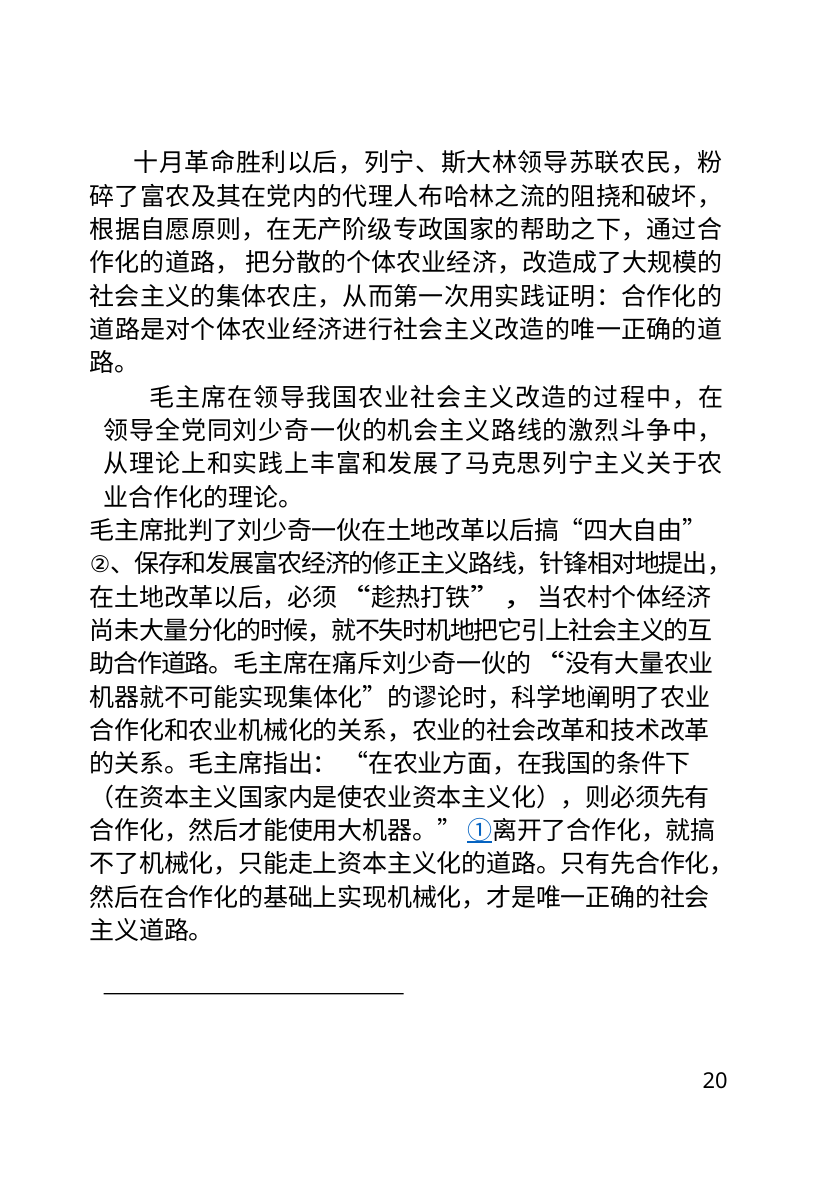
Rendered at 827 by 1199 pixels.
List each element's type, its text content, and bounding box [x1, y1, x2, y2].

text ②、保存和发展富农经济的修正主义路线，针锋相对地提出，在土地改革以后，必须“趁热打铁”，当农村个体经济尚未大量分化的时候，就不失时机地把它引上社会主义的互助合作道路。毛主席在痛斥刘少奇一伙的“没有大量农业机器就不可能实现集体化”的谬论时，科学地阐明了农业合作化和农业机械化的关系，农业的社会改革和技术改革的关系。毛主席指出： “在农业方面，在我国的条件下（在资本主义国家内是使农业资本主义化），则必须先有合作化，然后才能使用大机器。” ①离开了合作化，就搞不了机械化，只能走上资本主义化的道路。只有先合作化，然后在合作化的基础上实现机械化，才是唯一正确的社会主义道路。 [89, 546, 724, 946]
text 毛主席批判了刘少奇一伙在土地改革以后搞“四大自由” [89, 513, 723, 546]
text 毛主席在领导我国农业社会主义改造的过程中，在领导全党同刘少奇一伙的机会主义路线的激烈斗争中，从理论上和实践上丰富和发展了马克思列宁主义关于农业合作化的理论。 [103, 379, 724, 513]
text 十月革命胜利以后，列宁、斯大林领导苏联农民，粉碎了富农及其在党内的代理人布哈林之流的阻挠和破坏，根据自愿原则，在无产阶级专政国家的帮助之下，通过合作化的道路， 把分散的个体农业经济，改造成了大规模的社会主义的集体农庄，从而第一次用实践证明：合作化的道路是对个体农业经济进行社会主义改造的唯一正确的道路。 [89, 145, 723, 378]
